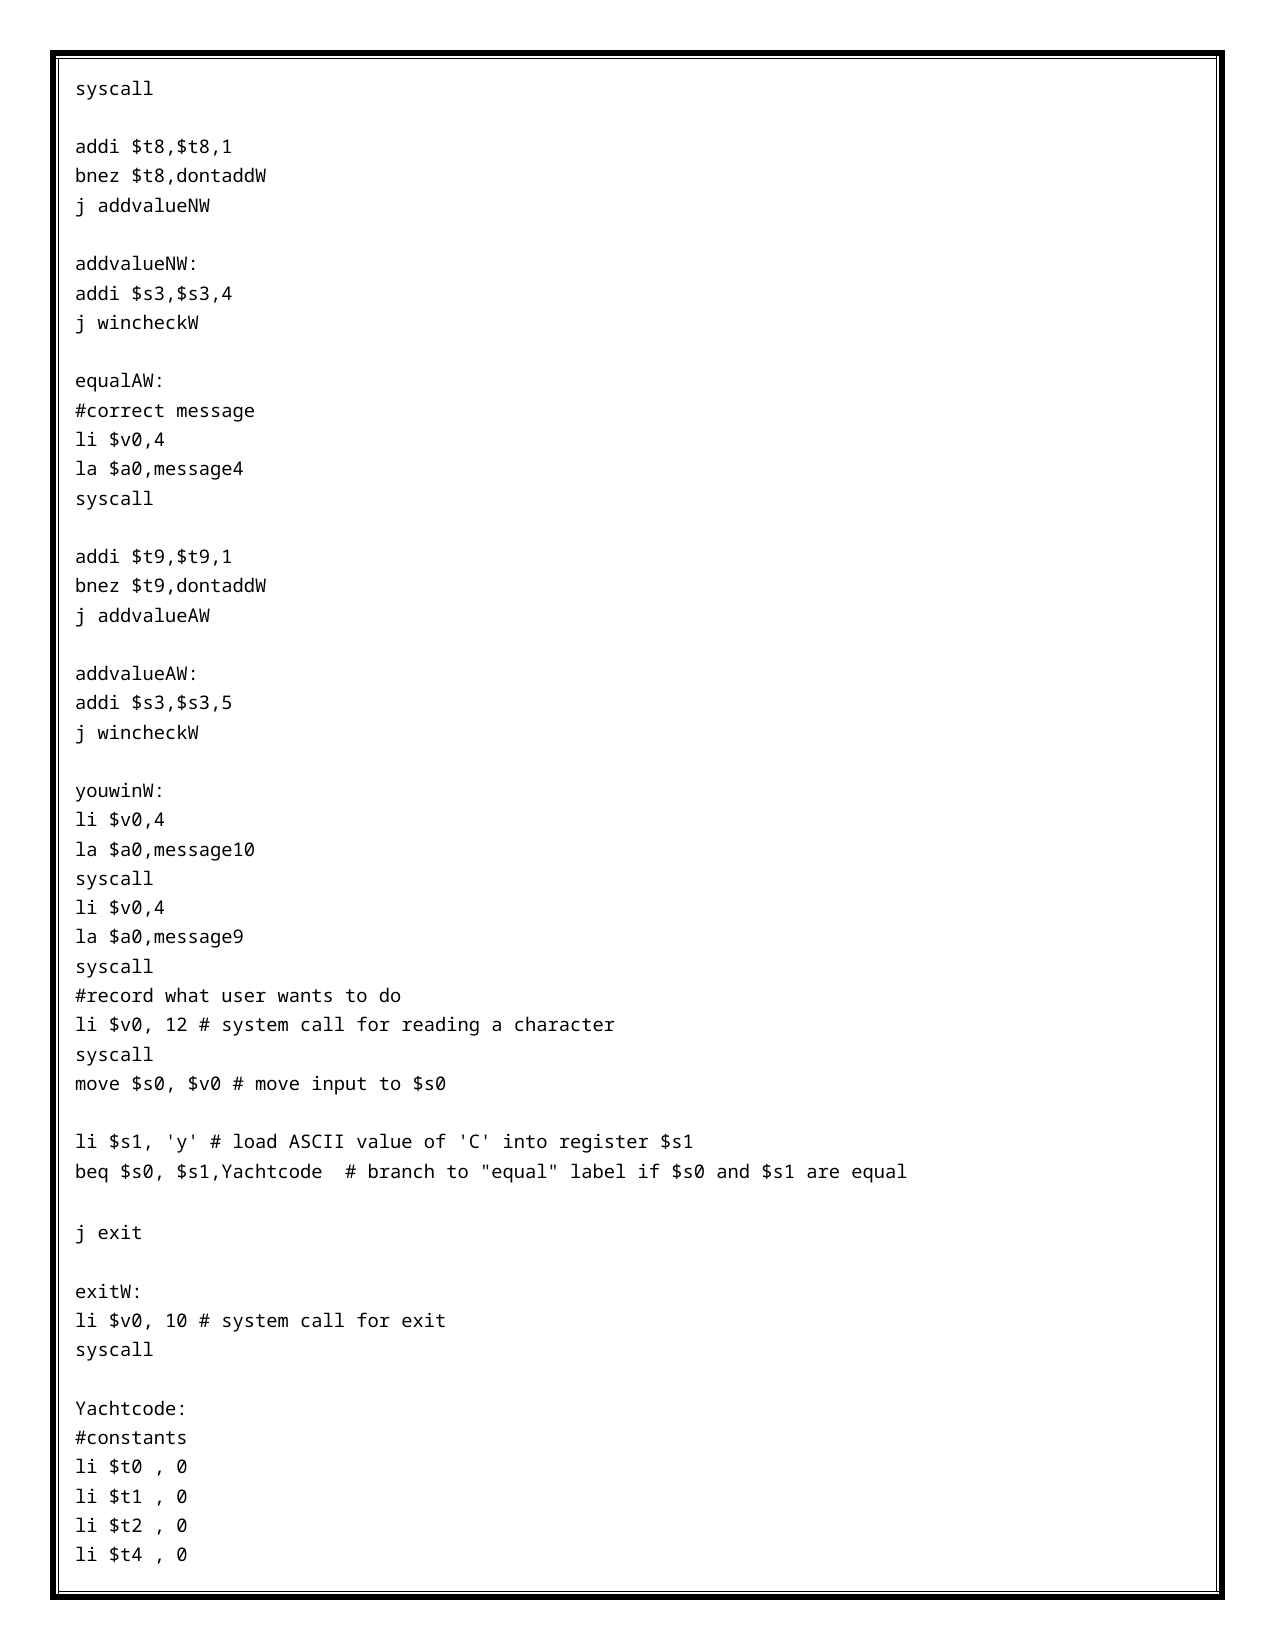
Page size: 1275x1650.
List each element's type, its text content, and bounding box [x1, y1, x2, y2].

text j addvalueAW [75, 602, 1200, 627]
text exitW: [75, 1278, 1200, 1303]
text li $v0,4 [75, 807, 1200, 832]
text li $t0 , 0 [75, 1454, 1200, 1479]
text addi $s3,$s3,5 [75, 690, 1200, 715]
text #constants [75, 1424, 1200, 1450]
text addi $t9,$t9,1 [75, 543, 1200, 569]
text j addvalueNW [75, 192, 1200, 218]
text li $v0,4 [75, 894, 1200, 920]
text j wincheckW [75, 719, 1200, 744]
text la $a0,message9 [75, 924, 1200, 949]
text syscall [75, 1041, 1200, 1066]
text li $v0, 12 # system call for reading a character [75, 1012, 1200, 1037]
text j wincheckW [75, 309, 1200, 335]
text #correct message [75, 397, 1200, 422]
text j exit [75, 1219, 1200, 1245]
text li $s1, 'y' # load ASCII value of 'C' into register $s1 [75, 1129, 1200, 1154]
text li $t4 , 0 [75, 1541, 1200, 1567]
text syscall [75, 953, 1200, 979]
text addvalueNW: [75, 251, 1200, 276]
text #record what user wants to do [75, 982, 1200, 1008]
text la $a0,message4 [75, 456, 1200, 481]
text la $a0,message10 [75, 836, 1200, 862]
text addi $t8,$t8,1 [75, 133, 1200, 159]
text li $t1 , 0 [75, 1483, 1200, 1508]
text Yachtcode: [75, 1395, 1200, 1421]
text syscall [75, 75, 1200, 101]
text syscall [75, 865, 1200, 891]
text li $v0, 10 # system call for exit [75, 1307, 1200, 1333]
text syscall [75, 485, 1200, 510]
text li $v0,4 [75, 426, 1200, 452]
text equalAW: [75, 368, 1200, 393]
text addvalueAW: [75, 660, 1200, 686]
text bnez $t8,dontaddW [75, 163, 1200, 188]
text li $t2 , 0 [75, 1512, 1200, 1538]
text youwinW: [75, 777, 1200, 803]
text addi $s3,$s3,4 [75, 280, 1200, 305]
text bnez $t9,dontaddW [75, 573, 1200, 598]
text move $s0, $v0 # move input to $s0 [75, 1070, 1200, 1096]
text syscall [75, 1337, 1200, 1362]
text beq $s0, $s1,Yachtcode # branch to "equal" label if $s0 and $s1 are equal [75, 1158, 1200, 1183]
